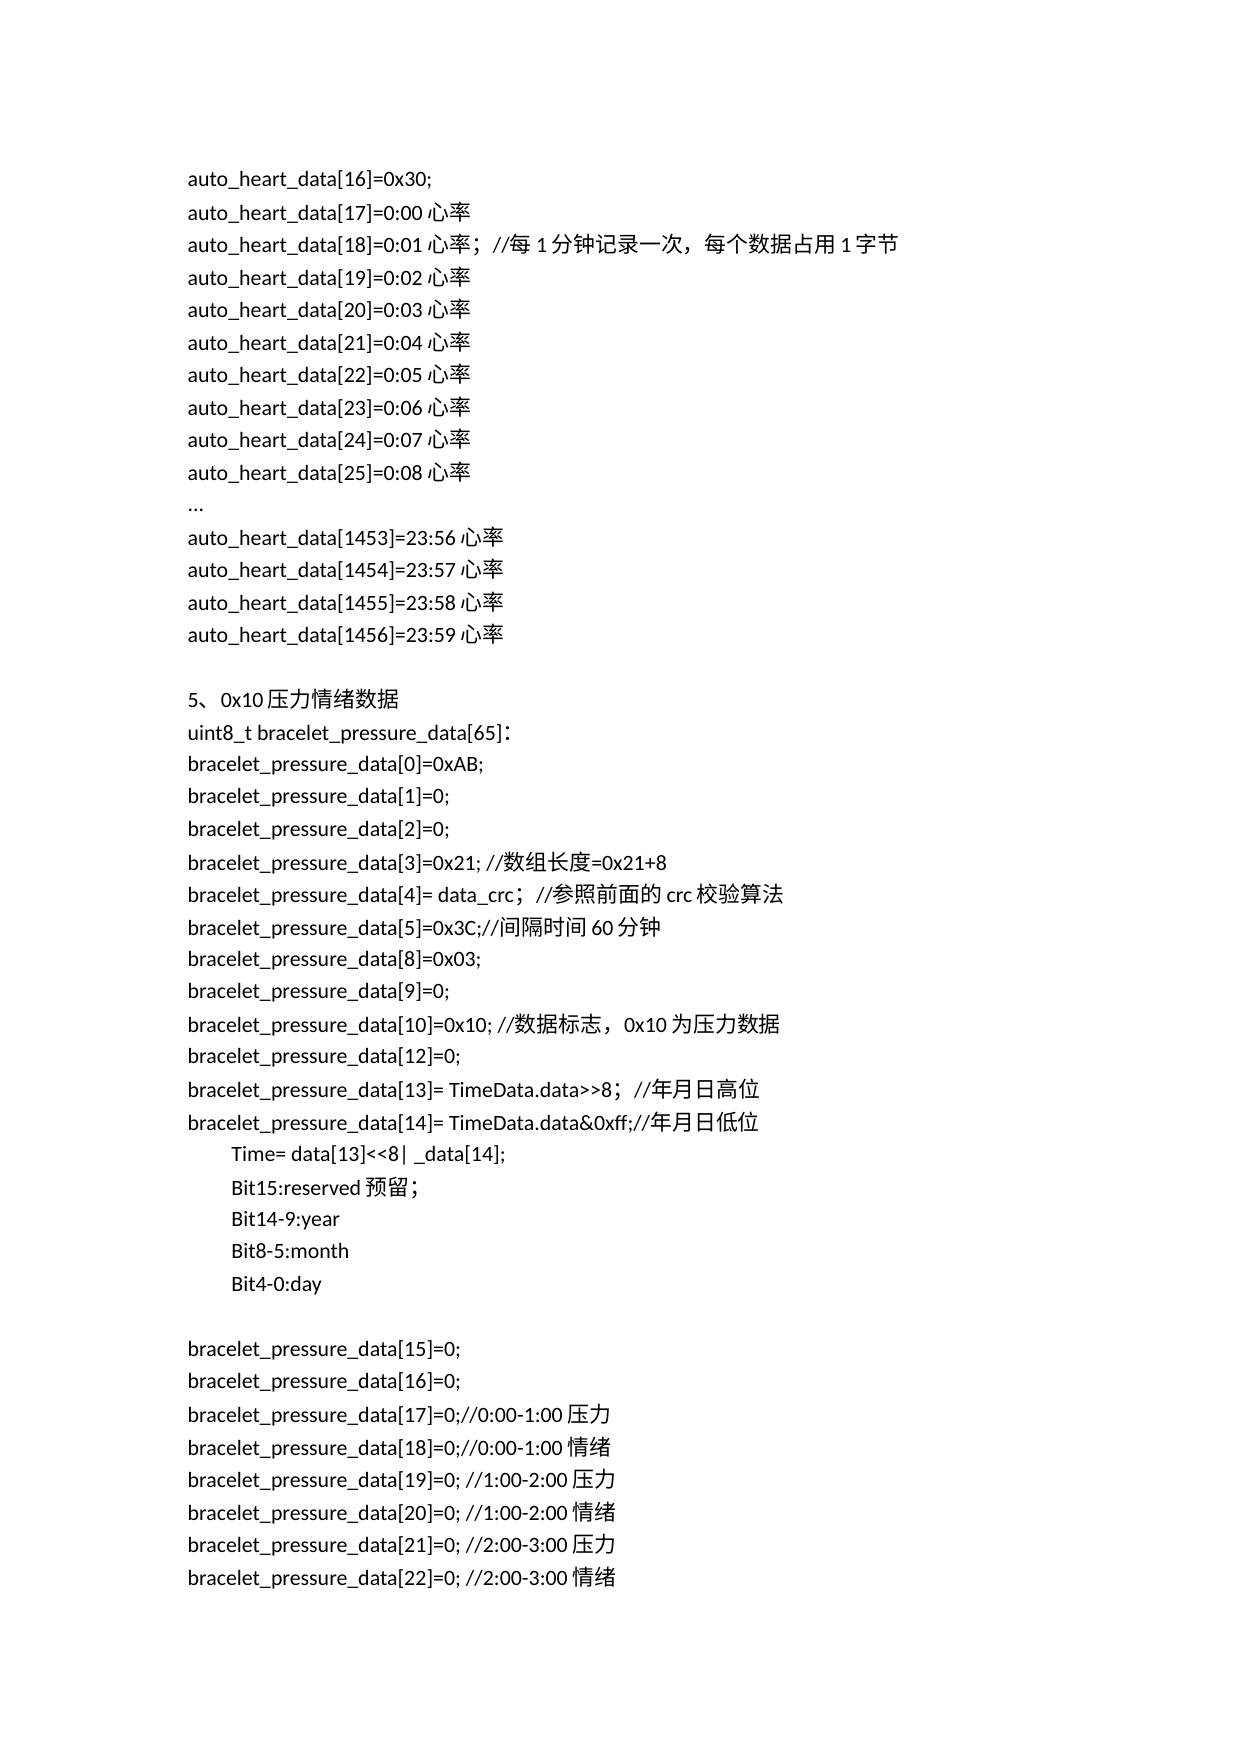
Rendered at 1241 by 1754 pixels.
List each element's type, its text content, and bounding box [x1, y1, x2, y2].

text bracelet_pressure_data[16]=0; [187, 1364, 1053, 1397]
text bracelet_pressure_data[19]=0; //1:00-2:00压力 [187, 1462, 1053, 1494]
text auto_heart_data[19]=0:02心率 [187, 259, 1053, 292]
text auto_heart_data[21]=0:04心率 [187, 324, 1053, 357]
text bracelet_pressure_data[12]=0; [187, 1039, 1053, 1072]
text auto_heart_data[22]=0:05心率 [187, 357, 1053, 389]
text bracelet_pressure_data[10]=0x10; //数据标志，0x10为压力数据 [187, 1007, 1053, 1039]
text bracelet_pressure_data[5]=0x3C;//间隔时间60分钟 [187, 909, 1053, 942]
text Bit15:reserved预留； [231, 1169, 1053, 1202]
text bracelet_pressure_data[1]=0; [187, 779, 1053, 812]
text bracelet_pressure_data[0]=0xAB; [187, 747, 1053, 779]
text ... [187, 487, 1053, 519]
text auto_heart_data[25]=0:08心率 [187, 454, 1053, 487]
text bracelet_pressure_data[21]=0; //2:00-3:00压力 [187, 1527, 1053, 1559]
text 5、0x10压力情绪数据 [187, 682, 1053, 714]
text auto_heart_data[24]=0:07心率 [187, 422, 1053, 454]
text bracelet_pressure_data[9]=0; [187, 974, 1053, 1007]
text auto_heart_data[18]=0:01心率；//每1分钟记录一次，每个数据占用1字节 [187, 227, 1053, 259]
text bracelet_pressure_data[4]= data_crc；//参照前面的crc校验算法 [187, 877, 1053, 909]
text bracelet_pressure_data[8]=0x03; [187, 942, 1053, 974]
text bracelet_pressure_data[22]=0; //2:00-3:00情绪 [187, 1559, 1053, 1592]
text auto_heart_data[1455]=23:58心率 [187, 584, 1053, 617]
text bracelet_pressure_data[15]=0; [187, 1332, 1053, 1364]
text auto_heart_data[23]=0:06心率 [187, 389, 1053, 422]
text bracelet_pressure_data[13]= TimeData.data>>8；//年月日高位 [187, 1072, 1053, 1104]
text auto_heart_data[16]=0x30; [187, 162, 1053, 194]
text uint8_t bracelet_pressure_data[65]： [187, 714, 1053, 747]
text bracelet_pressure_data[17]=0;//0:00-1:00压力 [187, 1397, 1053, 1429]
text Bit14-9:year [231, 1202, 1053, 1234]
text bracelet_pressure_data[14]= TimeData.data&0xff;//年月日低位 [187, 1104, 1053, 1137]
text auto_heart_data[1453]=23:56心率 [187, 519, 1053, 552]
text Time= data[13]<<8| _data[14]; [231, 1137, 1053, 1169]
text bracelet_pressure_data[3]=0x21; //数组长度=0x21+8 [187, 844, 1053, 877]
text bracelet_pressure_data[20]=0; //1:00-2:00情绪 [187, 1494, 1053, 1527]
text auto_heart_data[17]=0:00心率 [187, 194, 1053, 227]
text Bit4-0:day [231, 1267, 1053, 1299]
text auto_heart_data[20]=0:03心率 [187, 292, 1053, 324]
text bracelet_pressure_data[18]=0;//0:00-1:00情绪 [187, 1429, 1053, 1462]
text bracelet_pressure_data[2]=0; [187, 812, 1053, 844]
text auto_heart_data[1456]=23:59心率 [187, 617, 1053, 649]
text Bit8-5:month [231, 1234, 1053, 1267]
text auto_heart_data[1454]=23:57心率 [187, 552, 1053, 584]
